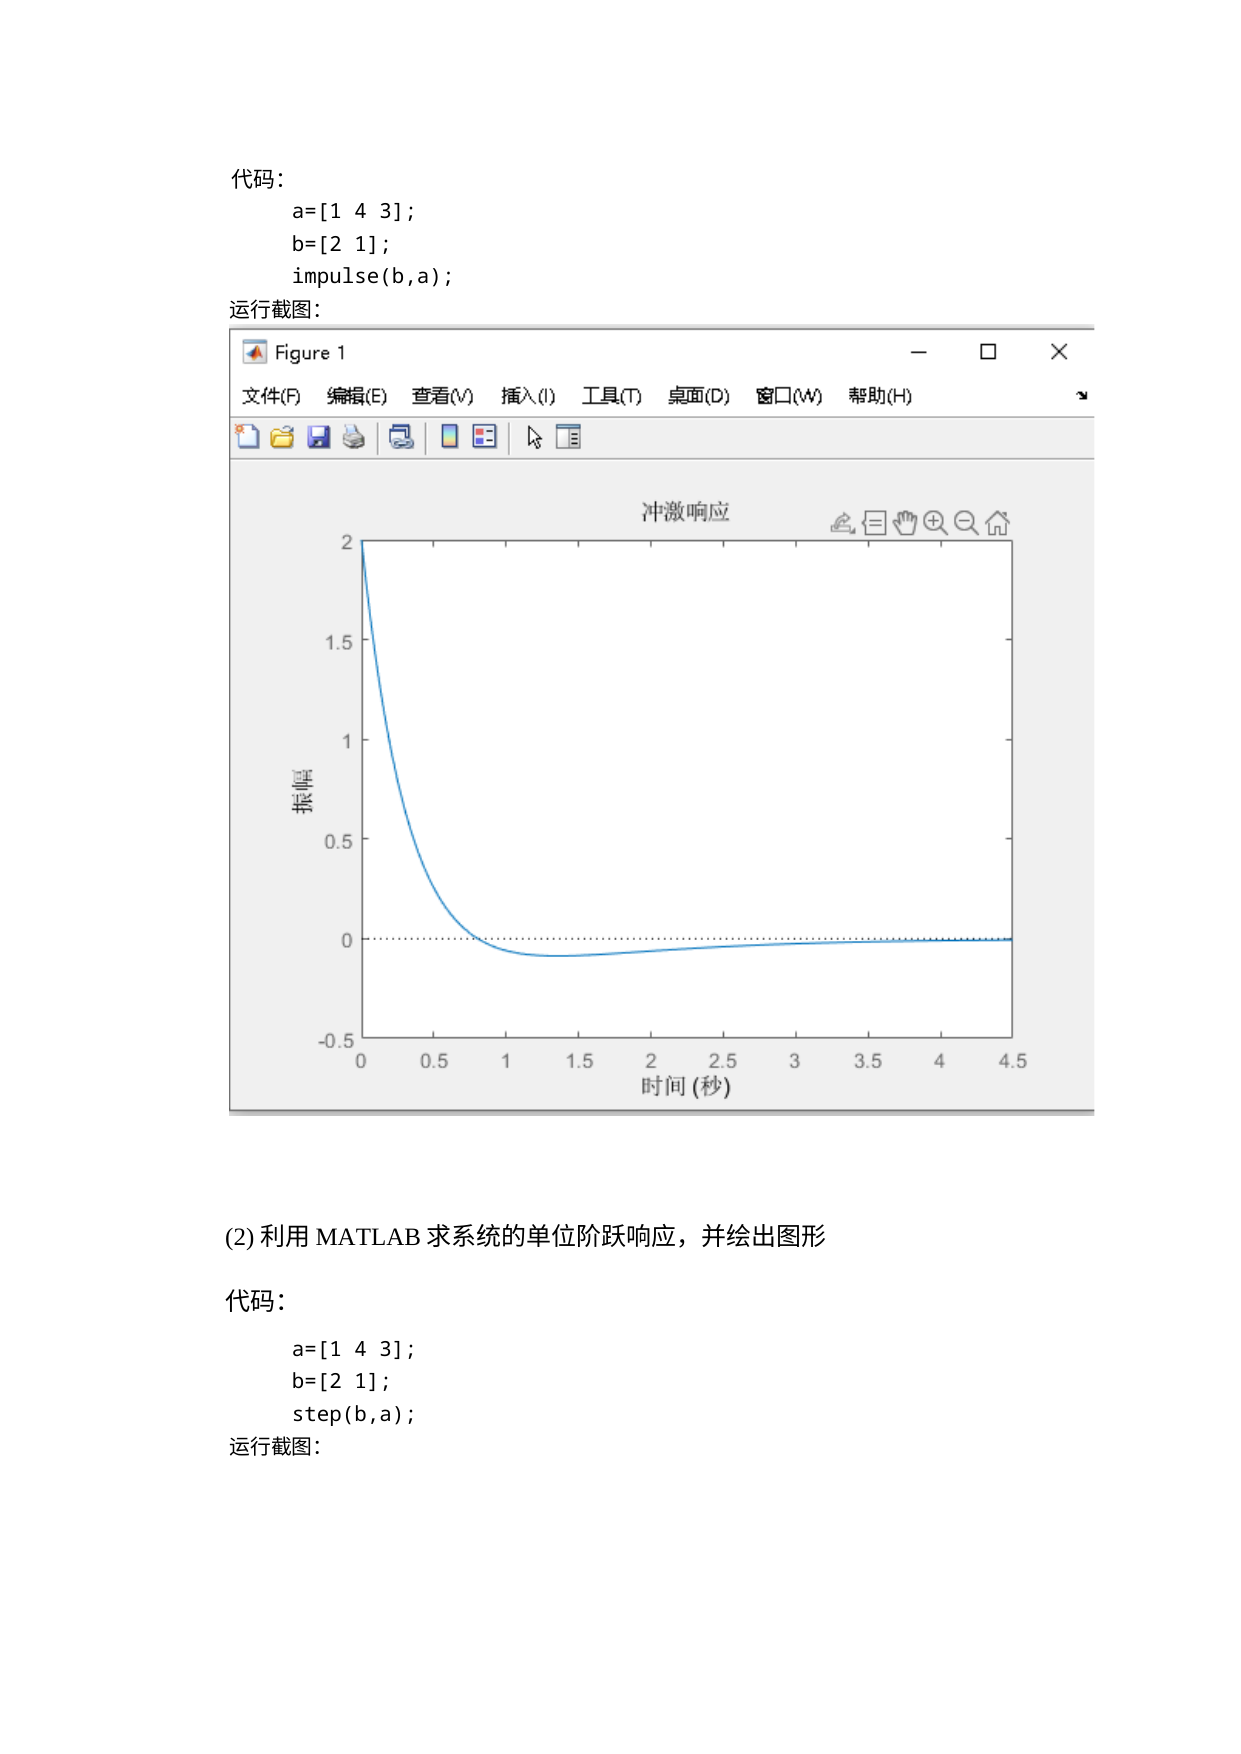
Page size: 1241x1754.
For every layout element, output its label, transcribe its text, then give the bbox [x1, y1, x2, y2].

text 运行截图： [187, 292, 1053, 324]
text impulse(b,a); [187, 259, 1053, 292]
text 运行截图： [187, 1429, 1053, 1462]
list 利用MATLAB求系统的单位阶跃响应，并绘出图形 [225, 1202, 1053, 1267]
text a=[1 4 3]; [187, 194, 1053, 227]
text a=[1 4 3]; [187, 1332, 1053, 1364]
list 代码： [225, 1267, 1053, 1332]
text b=[2 1]; [187, 1364, 1053, 1397]
text step(b,a); [187, 1397, 1053, 1429]
text b=[2 1]; [187, 227, 1053, 259]
picture [229, 324, 1095, 1116]
text 代码： [187, 162, 1053, 194]
